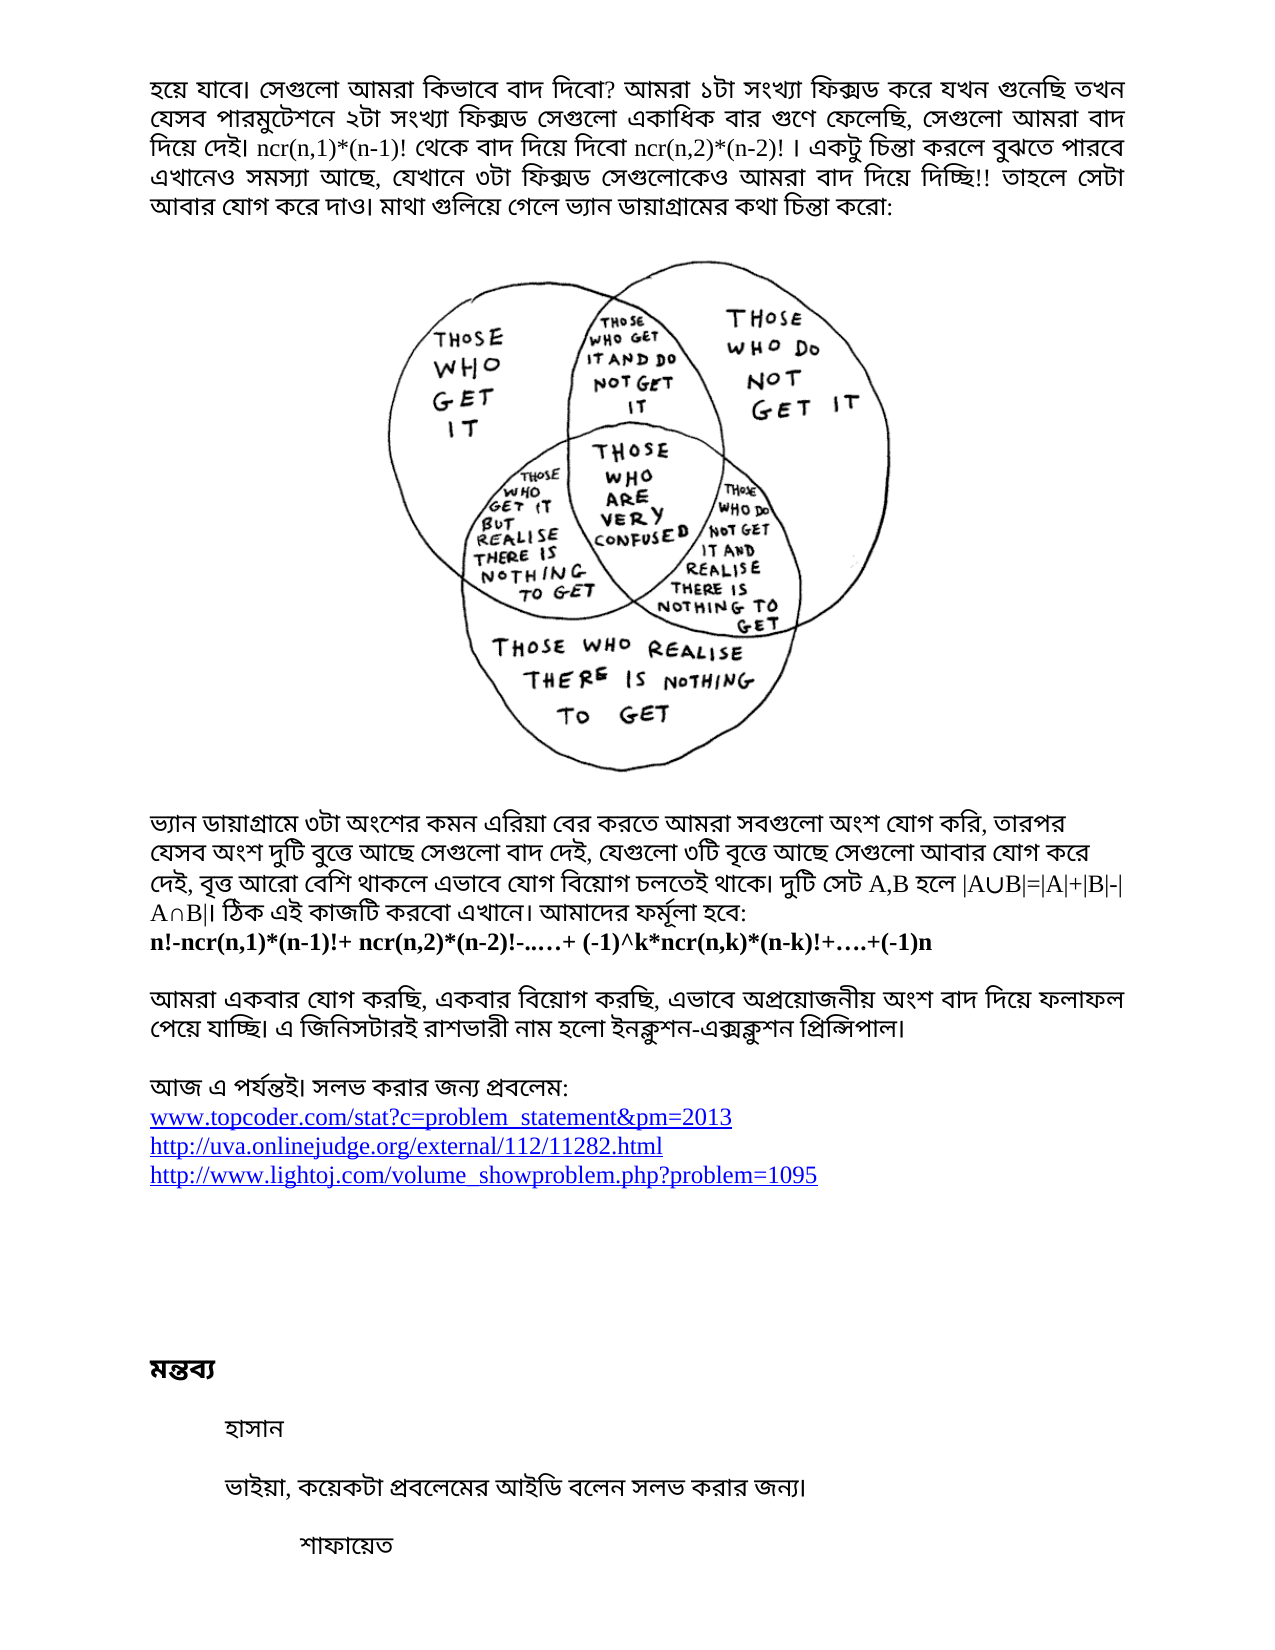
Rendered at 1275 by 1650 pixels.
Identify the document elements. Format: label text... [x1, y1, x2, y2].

text মন্তব্য [150, 1353, 1125, 1385]
text ভ্যান ডায়াগ্রামে ৩টা অংশের কমন এরিয়া বের করতে আমরা সবগুলো অংশ যোগ করি, তারপর যেসব অংশ দুটি বুত্তে আছে সেগুলো বাদ দেই, যেগুলো ৩টি বৃত্তে আছে সেগুলো আবার যোগ করে দেই, বৃত্ত আরো বেশি থাকলে এভাবে যোগ বিয়োগ চলতেই থাকে। দুটি সেট A,B হলে |A∪B|=|A|+|B|-|A∩B|। ঠিক এই কাজটি করবো এখানে। আমাদের ফর্মূলা হবে: n!-ncr(n,1)*(n-1)!+ ncr(n,2)*(n-2)!-..…+ (-1)^k*ncr(n,k)*(n-k)!+….+(-1)n [150, 809, 1125, 956]
text শাফায়েত [300, 1531, 1125, 1561]
text আজ এ পর্যন্তই। সলভ করার জন্য প্রবলেম: www.topcoder.com/stat?c=problem_statement&pm=2013 http://uva.onlinejudge.org/external/112/11282.html http://www.lightoj.com/volume_showproblem.php?problem=1095 [150, 1073, 1125, 1188]
text হাসান [225, 1414, 1125, 1444]
picture [370, 250, 905, 780]
text আমরা একবার যোগ করছি, একবার বিয়োগ করছি, এভাবে অপ্রয়োজনীয় অংশ বাদ দিয়ে ফলাফল পেয়ে যাচ্ছি। এ জিনিসটারই রাশভারী নাম হলো ইনক্লুশন-এক্সক্লুশন প্রিন্সিপাল। [150, 985, 1125, 1044]
text ভাইয়া, কয়েকটা প্রবলেমের আইডি বলেন সলভ করার জন্য। [225, 1473, 1125, 1502]
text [150, 75, 1125, 221]
